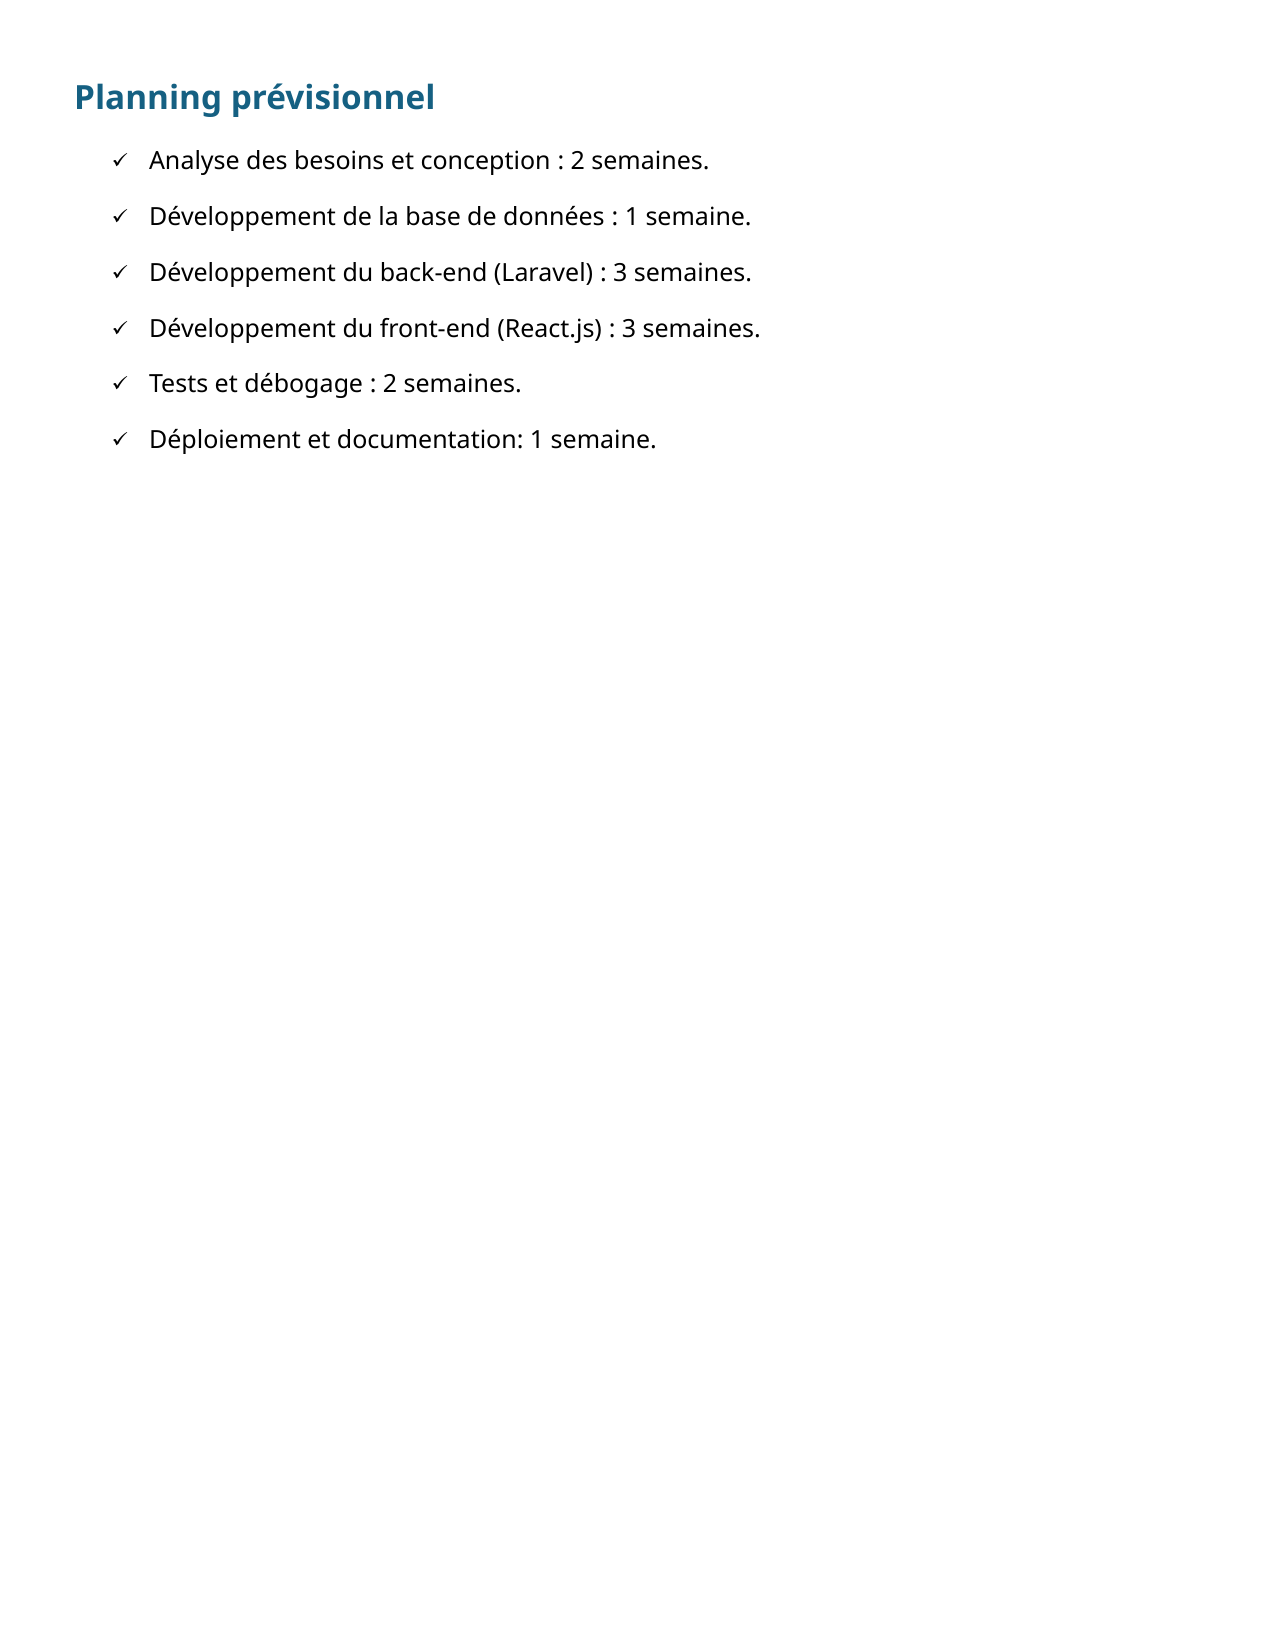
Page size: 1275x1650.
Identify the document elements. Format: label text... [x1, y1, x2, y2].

list Déploiement et documentation: 1 semaine. [111, 422, 1152, 456]
text Planning prévisionnel [74, 74, 1152, 119]
list Développement de la base de données : 1 semaine. [111, 198, 1152, 233]
list Analyse des besoins et conception : 2 semaines. [111, 143, 1152, 177]
list Développement du front-end (React.js) : 3 semaines. [111, 310, 1152, 344]
list Tests et débogage : 2 semaines. [111, 366, 1152, 400]
list Développement du back-end (Laravel) : 3 semaines. [111, 254, 1152, 288]
